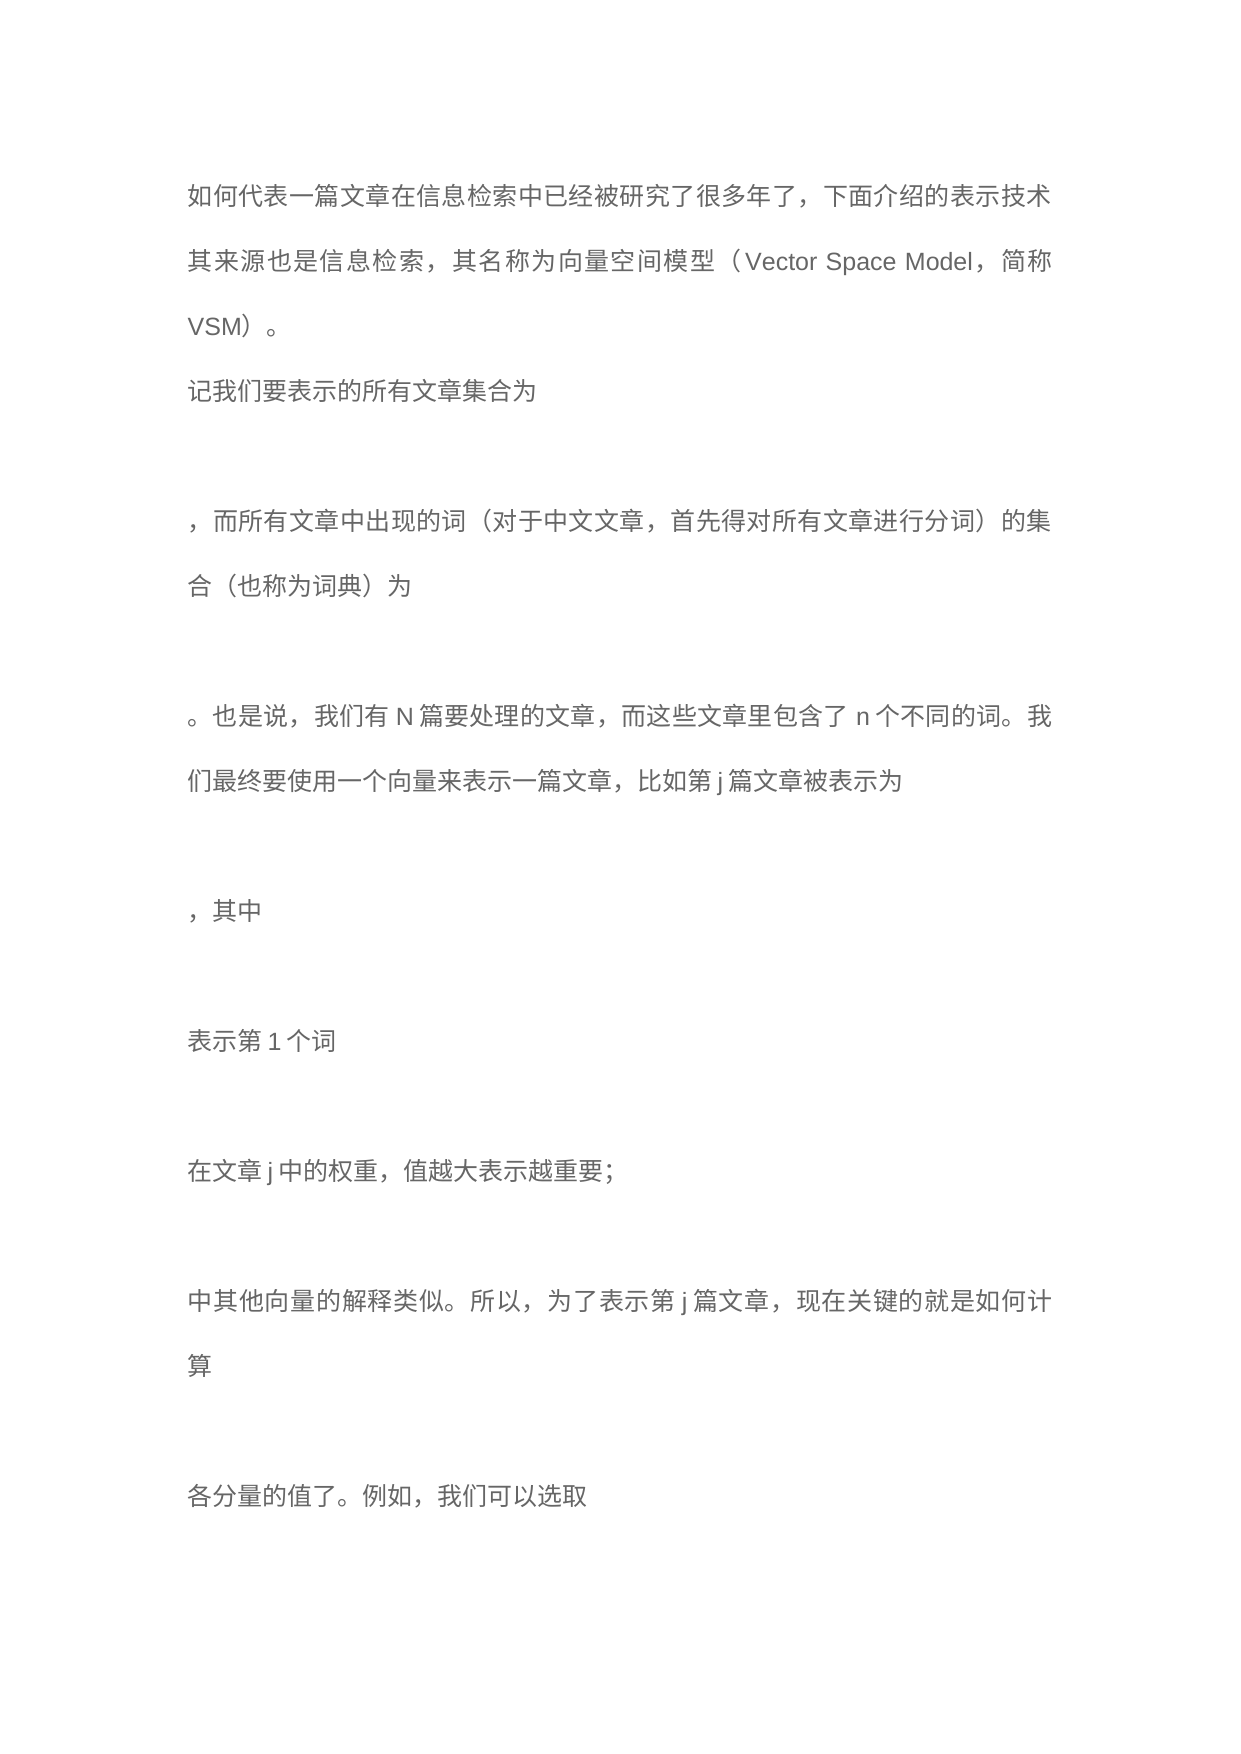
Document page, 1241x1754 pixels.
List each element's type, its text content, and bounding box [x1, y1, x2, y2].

text 表示第1个词 [187, 1007, 1053, 1072]
text 各分量的值了。例如，我们可以选取 [187, 1462, 1053, 1527]
text 记我们要表示的所有文章集合为 [187, 357, 1053, 422]
text 。也是说，我们有N篇要处理的文章，而这些文章里包含了n个不同的词。我们最终要使用一个向量来表示一篇文章，比如第j篇文章被表示为 [187, 682, 1053, 812]
text ，而所有文章中出现的词（对于中文文章，首先得对所有文章进行分词）的集合（也称为词典）为 [187, 487, 1053, 617]
text 在文章j中的权重，值越大表示越重要； [187, 1137, 1053, 1202]
text ，其中 [187, 877, 1053, 942]
text 中其他向量的解释类似。所以，为了表示第j篇文章，现在关键的就是如何计算 [187, 1267, 1053, 1397]
text 如何代表一篇文章在信息检索中已经被研究了很多年了，下面介绍的表示技术其来源也是信息检索，其名称为向量空间模型（Vector Space Model，简称VSM）。 [187, 162, 1053, 357]
